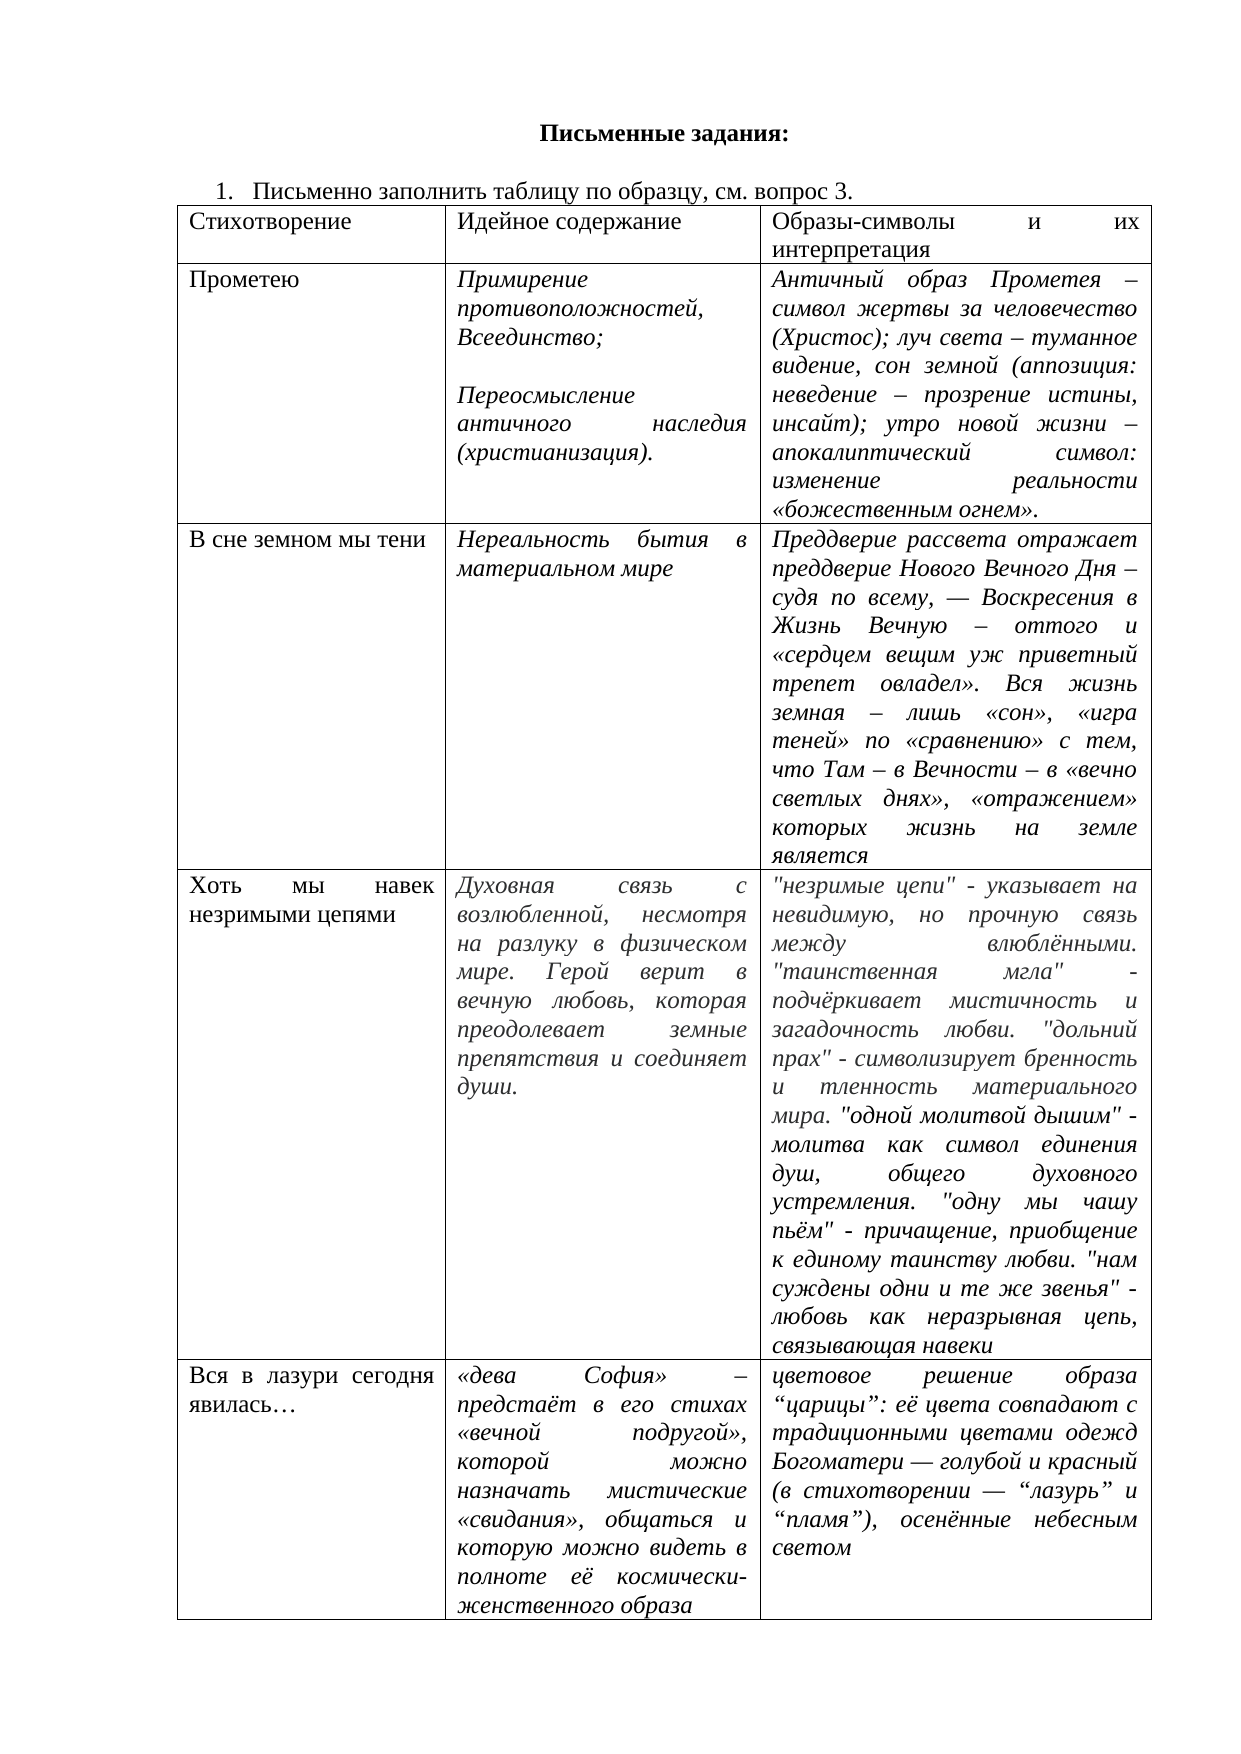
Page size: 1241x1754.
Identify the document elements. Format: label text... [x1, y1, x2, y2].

list Письменно заполнить таблицу по образцу, см. вопрос 3. [215, 176, 1152, 205]
table_cell Хоть мы навек незримыми цепями [178, 870, 445, 1359]
table_cell Преддверие рассвета отражает преддверие Нового Вечного Дня – судя по всему, — Воскресения в Жизнь Вечную – оттого и «сердцем вещим уж приветный трепет овладел». Вся жизнь земная – лишь «сон», «игра теней» по «сравнению» с тем, что Там – в Вечности – в «вечно светлых днях», «отражением» которых жизнь на земле является [869, 524, 1151, 869]
table_cell Духовная связь с возлюбленной, несмотря на разлуку в физическом мире. Герой верит в вечную любовь, которая преодолевает земные препятствия и соединяет души. [446, 870, 760, 1359]
table_header Идейное содержание [446, 206, 760, 263]
table_cell В сне земном мы тени [178, 524, 445, 869]
table_cell Вся в лазури сегодня явилась… [178, 1360, 445, 1619]
table_header Образы-символы и их интерпретация [761, 206, 1151, 263]
table_cell Античный образ Прометея –символ жертвы за человечество (Христос); луч света – туманное видение, сон земной (аппозиция: неведение – прозрение истины, инсайт); утро новой жизни – апокалиптический символ: изменение реальности «божественным огнем». [761, 264, 1151, 523]
table_cell «дева София» – предстаёт в его стихах «вечной подругой», которой можно назначать мистические «свидания», общаться и которую можно видеть в полноте её космически-женственного образа [446, 1360, 760, 1619]
table_cell Нереальность бытия в материальном мире [446, 524, 760, 869]
table_cell Примирение противоположностей, Всеединство; Переосмысление античного наследия (христианизация). [446, 264, 760, 523]
text Письменные задания: [177, 118, 1152, 147]
table_header Стихотворение [178, 206, 445, 263]
table_cell "незримые цепи" - указывает на невидимую, но прочную связь между влюблёнными. "таинственная мгла" - подчёркивает мистичность и загадочность любви. "дольний прах" - символизирует бренность и тленность материального мира. "одной молитвой дышим" - молитва как символ единения душ, общего духовного устремления. "одну мы чашу пьём" - причащение, приобщение к единому таинству любви. "нам суждены одни и те же звенья" - любовь как неразрывная цепь, связывающая навеки [761, 870, 1151, 1359]
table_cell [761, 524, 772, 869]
table_cell цветовое решение образа “царицы”: её цвета совпадают с традиционными цветами одежд Богоматери — голубой и красный (в стихотворении — “лазурь” и “пламя”), осенённые небесным светом [761, 1360, 1151, 1619]
table_cell Прометею [178, 264, 445, 523]
